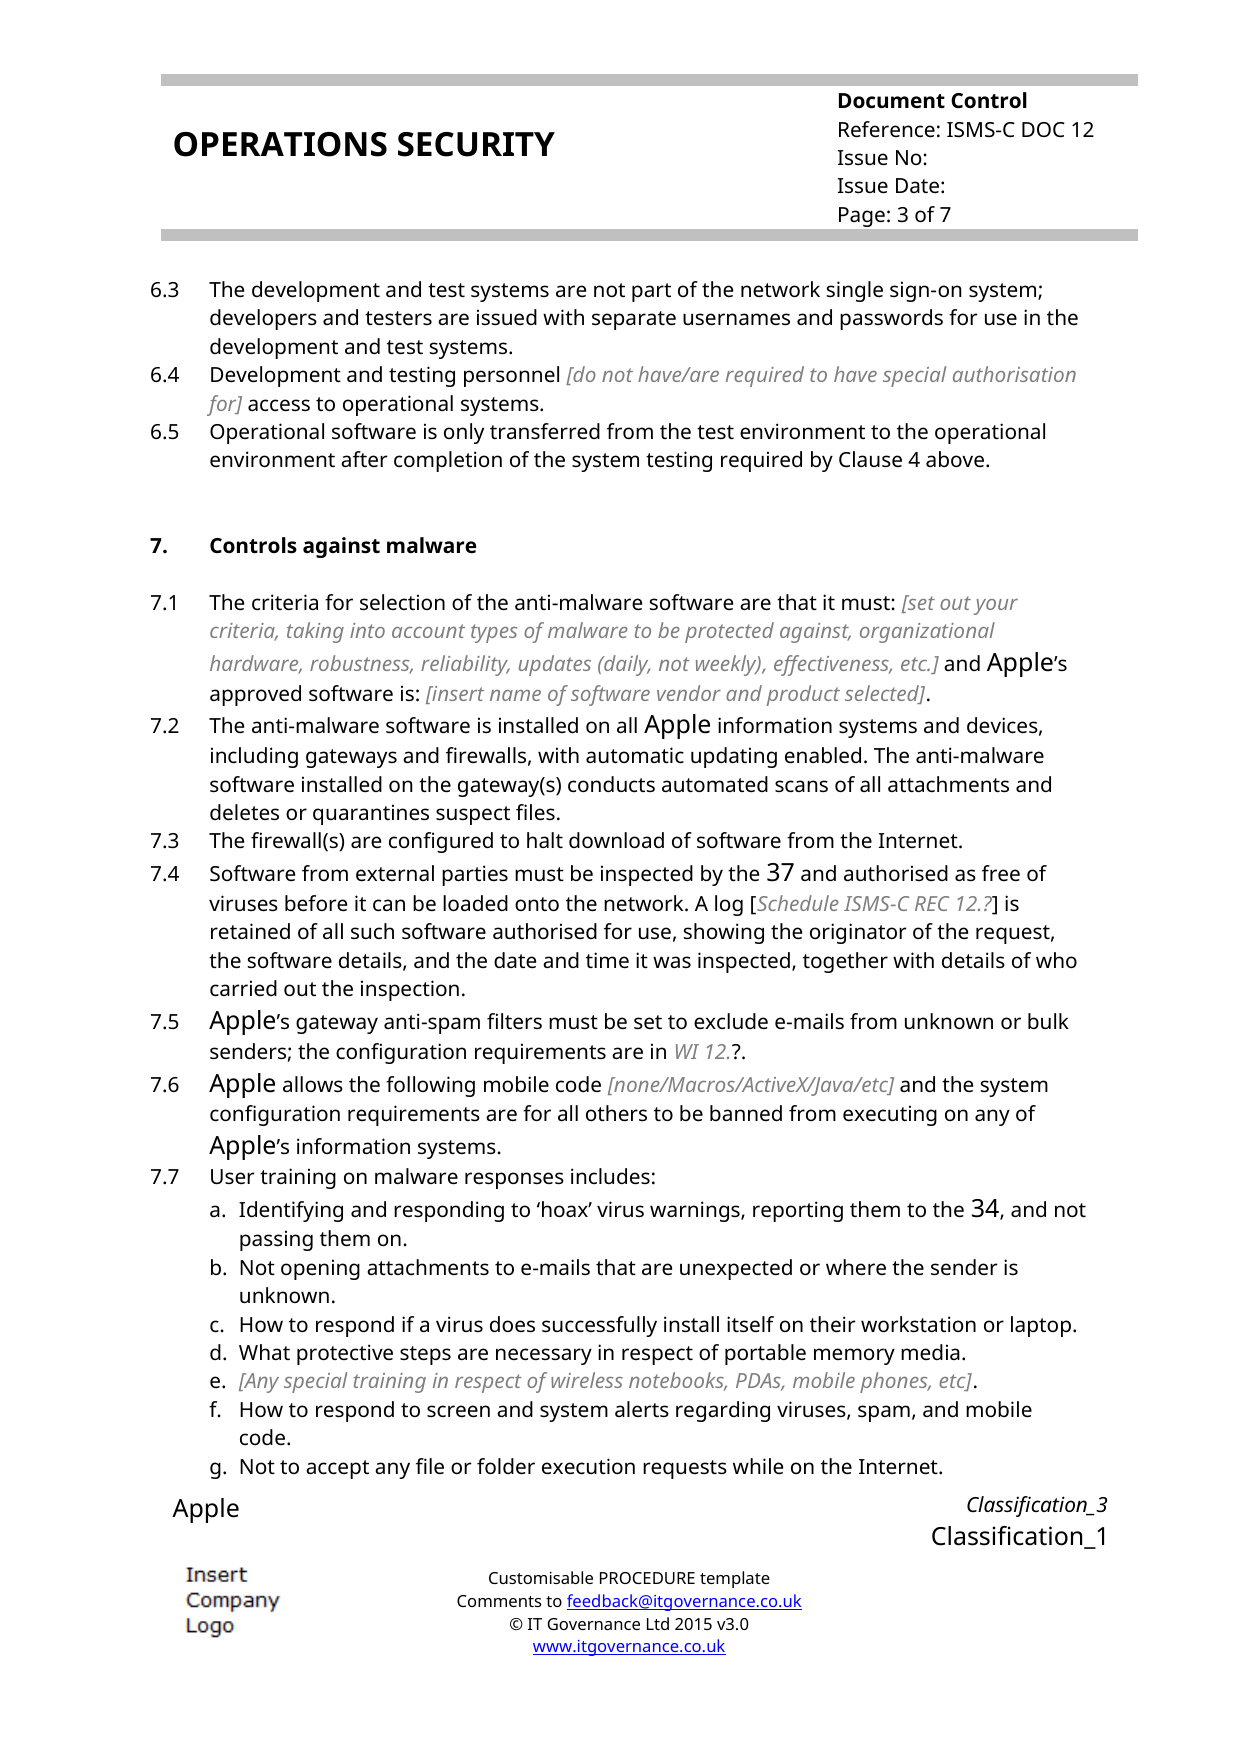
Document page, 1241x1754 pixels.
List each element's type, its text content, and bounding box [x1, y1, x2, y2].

list The criteria for selection of the anti-malware software are that it must: [set out your criteria, taking into account types of malware to be protected against, organizational hardware, robustness, reliability, updates (daily, not weekly), effectiveness, etc.] and ’s approved software is: [insert name of software vendor and product selected]. [150, 588, 1090, 707]
picture [172, 1552, 307, 1658]
list The anti-malware software is installed on all information systems and devices, including gateways and firewalls, with automatic updating enabled. The anti-malware software installed on the gateway(s) conducts automated scans of all attachments and deletes or quarantines suspect files. [150, 707, 1090, 827]
list How to respond if a virus does successfully install itself on their workstation or laptop. [209, 1310, 1090, 1338]
list [Any special training in respect of wireless notebooks, PDAs, mobile phones, etc]. [209, 1367, 1090, 1395]
list How to respond to screen and system alerts regarding viruses, spam, and mobile code. [209, 1395, 1090, 1452]
list allows the following mobile code [none/Macros/ActiveX/Java/etc] and the system configuration requirements are for all others to be banned from executing on any of ’s information systems. [150, 1065, 1090, 1162]
list Not to accept any file or folder execution requests while on the Internet. [209, 1452, 1090, 1480]
list Operational software is only transferred from the test environment to the operational environment after completion of the system testing required by Clause 4 above. [150, 417, 1090, 474]
list Identifying and responding to ‘hoax’ virus warnings, reporting them to the , and not passing them on. [209, 1190, 1090, 1253]
list The firewall(s) are configured to halt download of software from the Internet. [150, 827, 1090, 855]
list Development and testing personnel [do not have/are required to have special authorisation for] access to operational systems. [150, 360, 1090, 417]
list Controls against malware [150, 531, 1090, 559]
list Software from external parties must be inspected by the and authorised as free of viruses before it can be loaded onto the network. A log [Schedule ISMS-C REC 12.?] is retained of all such software authorised for use, showing the originator of the request, the software details, and the date and time it was inspected, together with details of who carried out the inspection. [150, 855, 1090, 1003]
list User training on malware responses includes: [150, 1162, 1090, 1190]
list ’s gateway anti-spam filters must be set to exclude e-mails from unknown or bulk senders; the configuration requirements are in WI 12.?. [150, 1003, 1090, 1065]
list The development and test systems are not part of the network single sign-on system; developers and testers are issued with separate usernames and passwords for use in the development and test systems. [150, 275, 1090, 360]
list Not opening attachments to e-mails that are unexpected or where the sender is unknown. [209, 1253, 1090, 1310]
list What protective steps are necessary in respect of portable memory media. [209, 1338, 1090, 1367]
